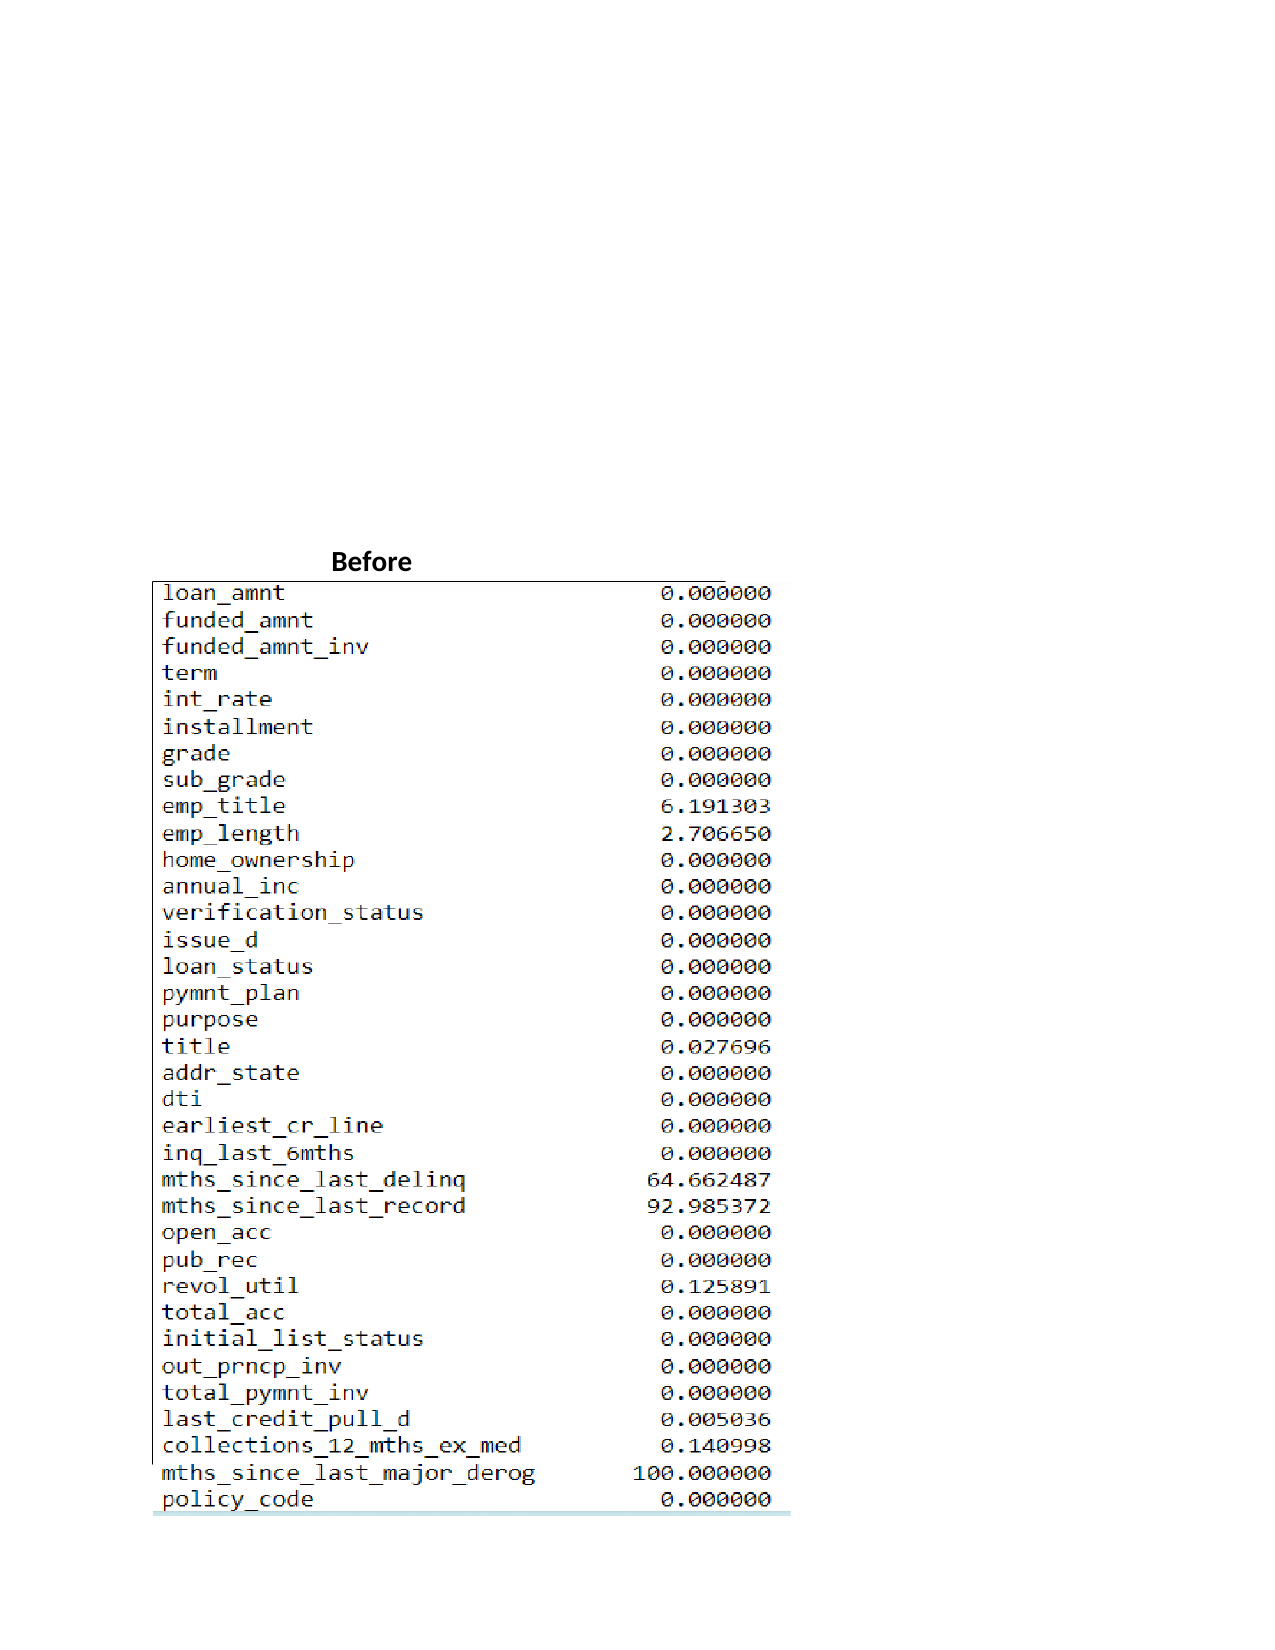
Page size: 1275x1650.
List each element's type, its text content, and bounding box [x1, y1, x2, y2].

picture [153, 582, 791, 1516]
text Before [150, 543, 1125, 579]
